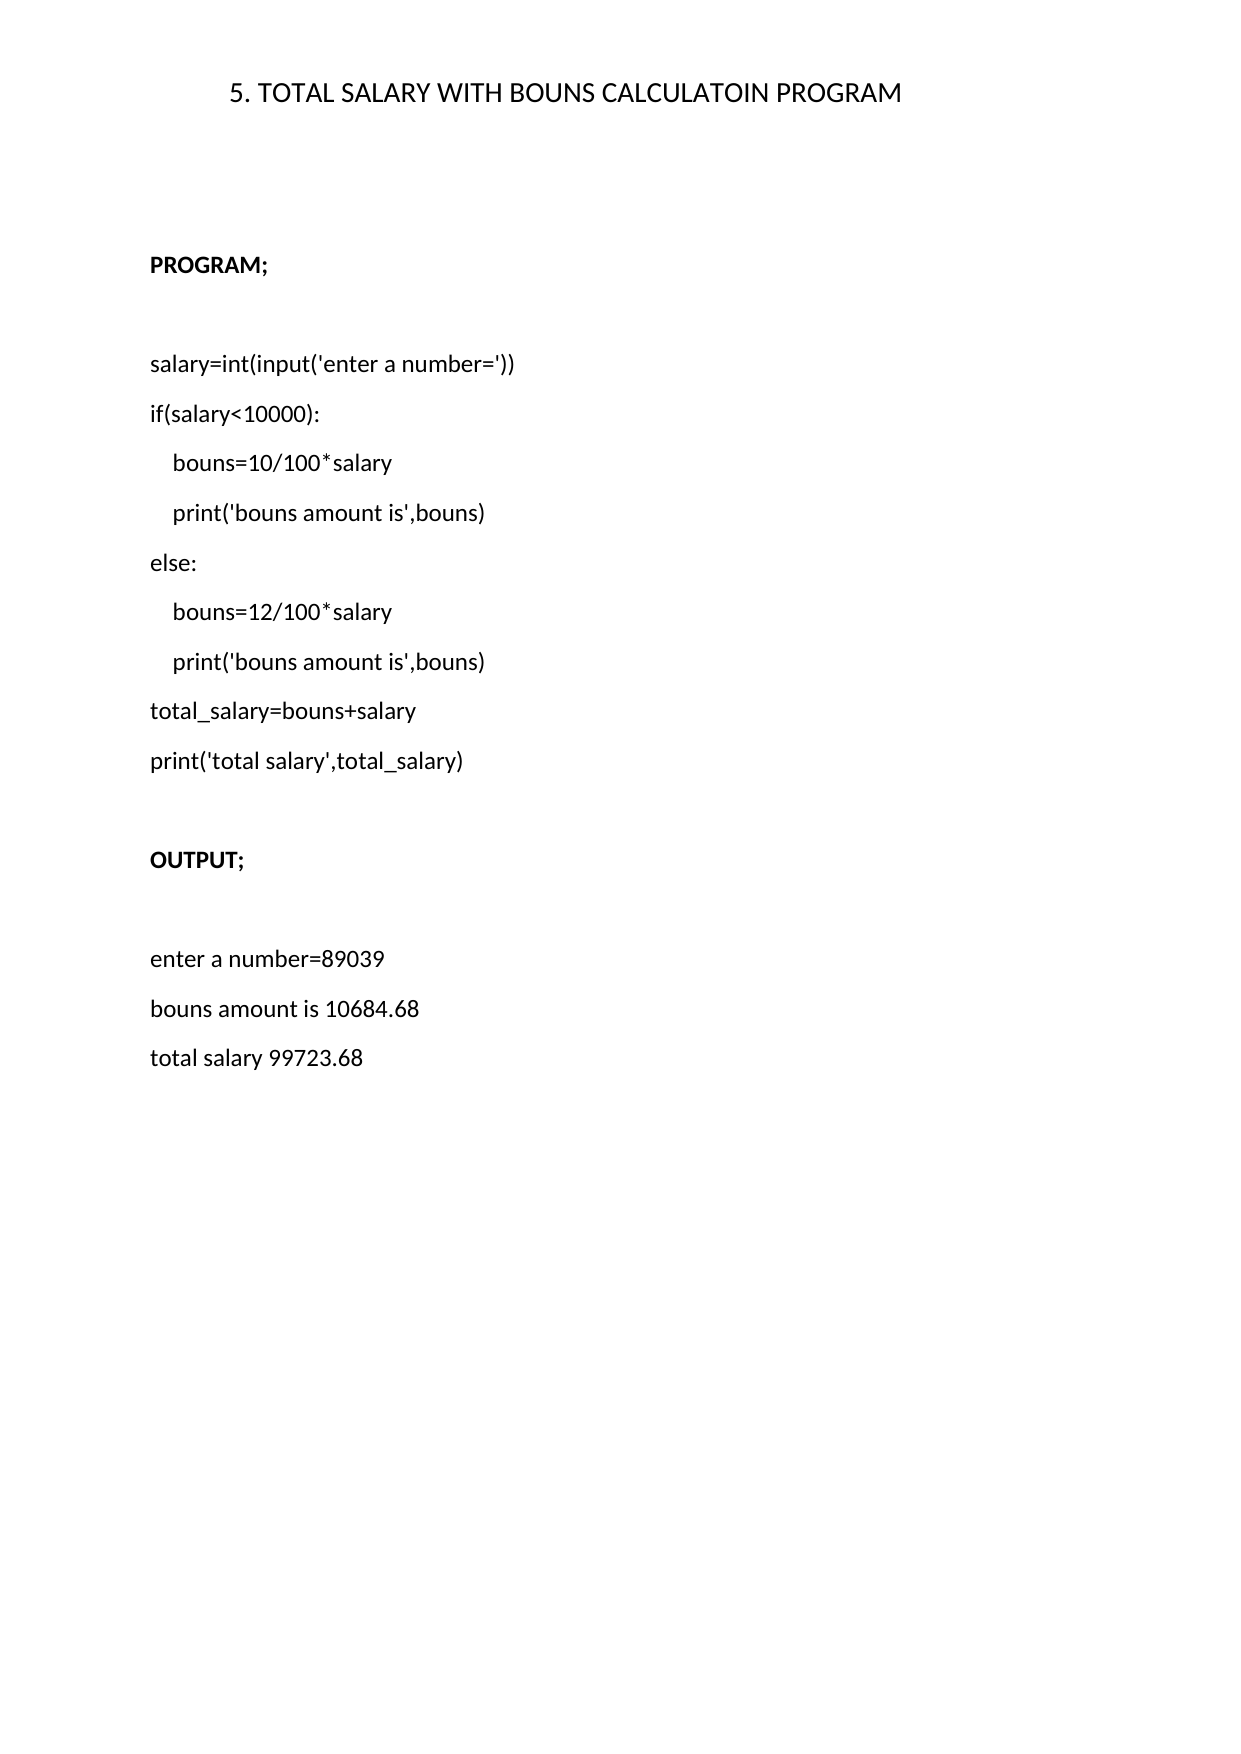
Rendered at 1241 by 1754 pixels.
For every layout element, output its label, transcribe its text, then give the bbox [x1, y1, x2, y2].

text total salary 99723.68 [150, 1042, 1090, 1073]
text total_salary=bouns+salary [150, 695, 1090, 726]
text bouns amount is 10684.68 [150, 993, 1090, 1023]
text print('bouns amount is',bouns) [150, 646, 1090, 676]
text PROGRAM; [150, 249, 1090, 280]
text if(salary<10000): [150, 398, 1090, 428]
text salary=int(input('enter a number=')) [150, 348, 1090, 379]
text bouns=12/100*salary [150, 596, 1090, 627]
text bouns=10/100*salary [150, 447, 1090, 478]
text print('bouns amount is',bouns) [150, 497, 1090, 528]
text enter a number=89039 [150, 943, 1090, 974]
text print('total salary',total_salary) [150, 745, 1090, 776]
text OUTPUT; [150, 844, 1090, 875]
text else: [150, 547, 1090, 577]
